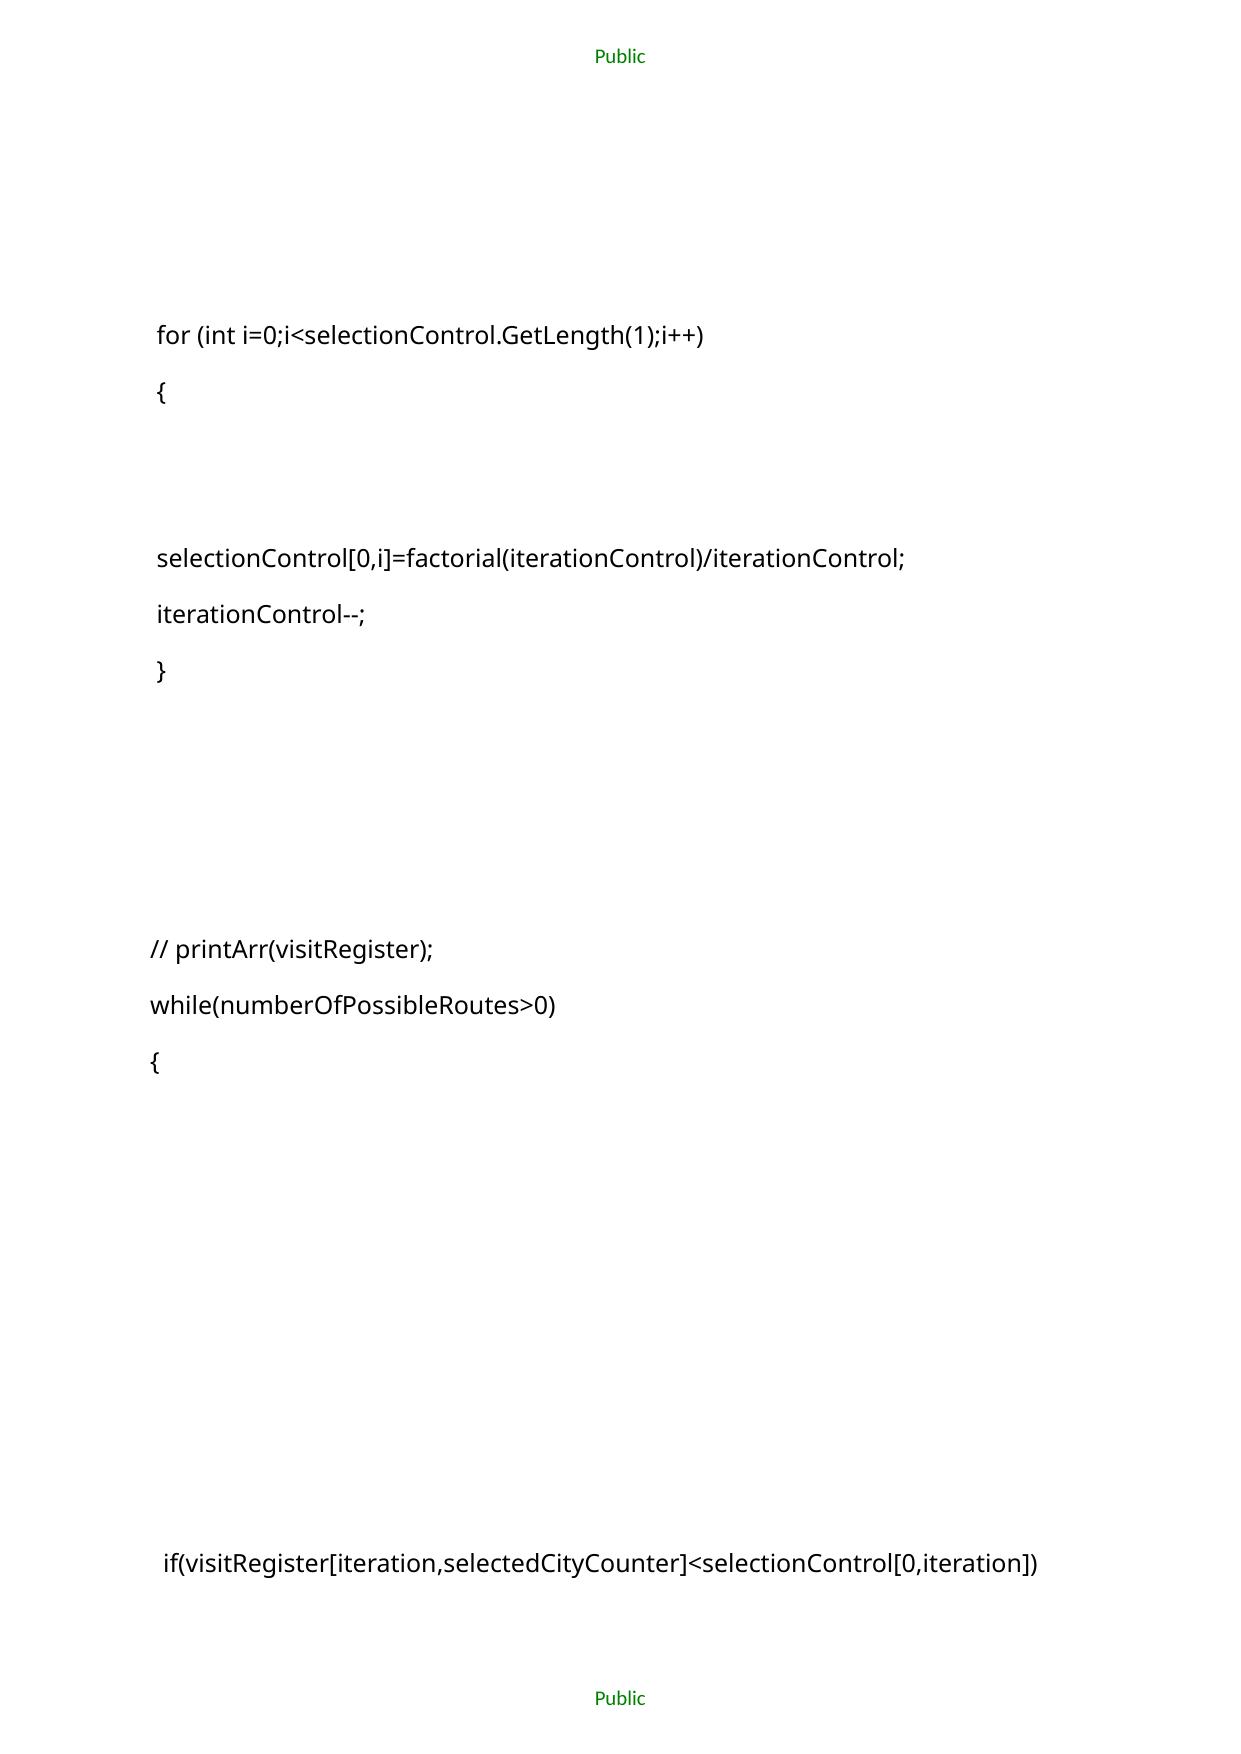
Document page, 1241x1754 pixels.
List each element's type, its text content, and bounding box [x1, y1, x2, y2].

text for (int i=0;i<selectionControl.GetLength(1);i++) [150, 317, 1090, 352]
text iterationControl--; [150, 597, 1090, 631]
text if(visitRegister[iteration,selectedCityCounter]<selectionControl[0,iteration]) [150, 1546, 1090, 1580]
text selectionControl[0,i]=factorial(iterationControl)/iterationControl; [150, 541, 1090, 575]
text } [150, 652, 1090, 687]
text // printArr(visitRegister); [150, 932, 1090, 966]
text { [150, 373, 1090, 407]
text { [150, 1043, 1090, 1077]
text while(numberOfPossibleRoutes>0) [150, 987, 1090, 1022]
